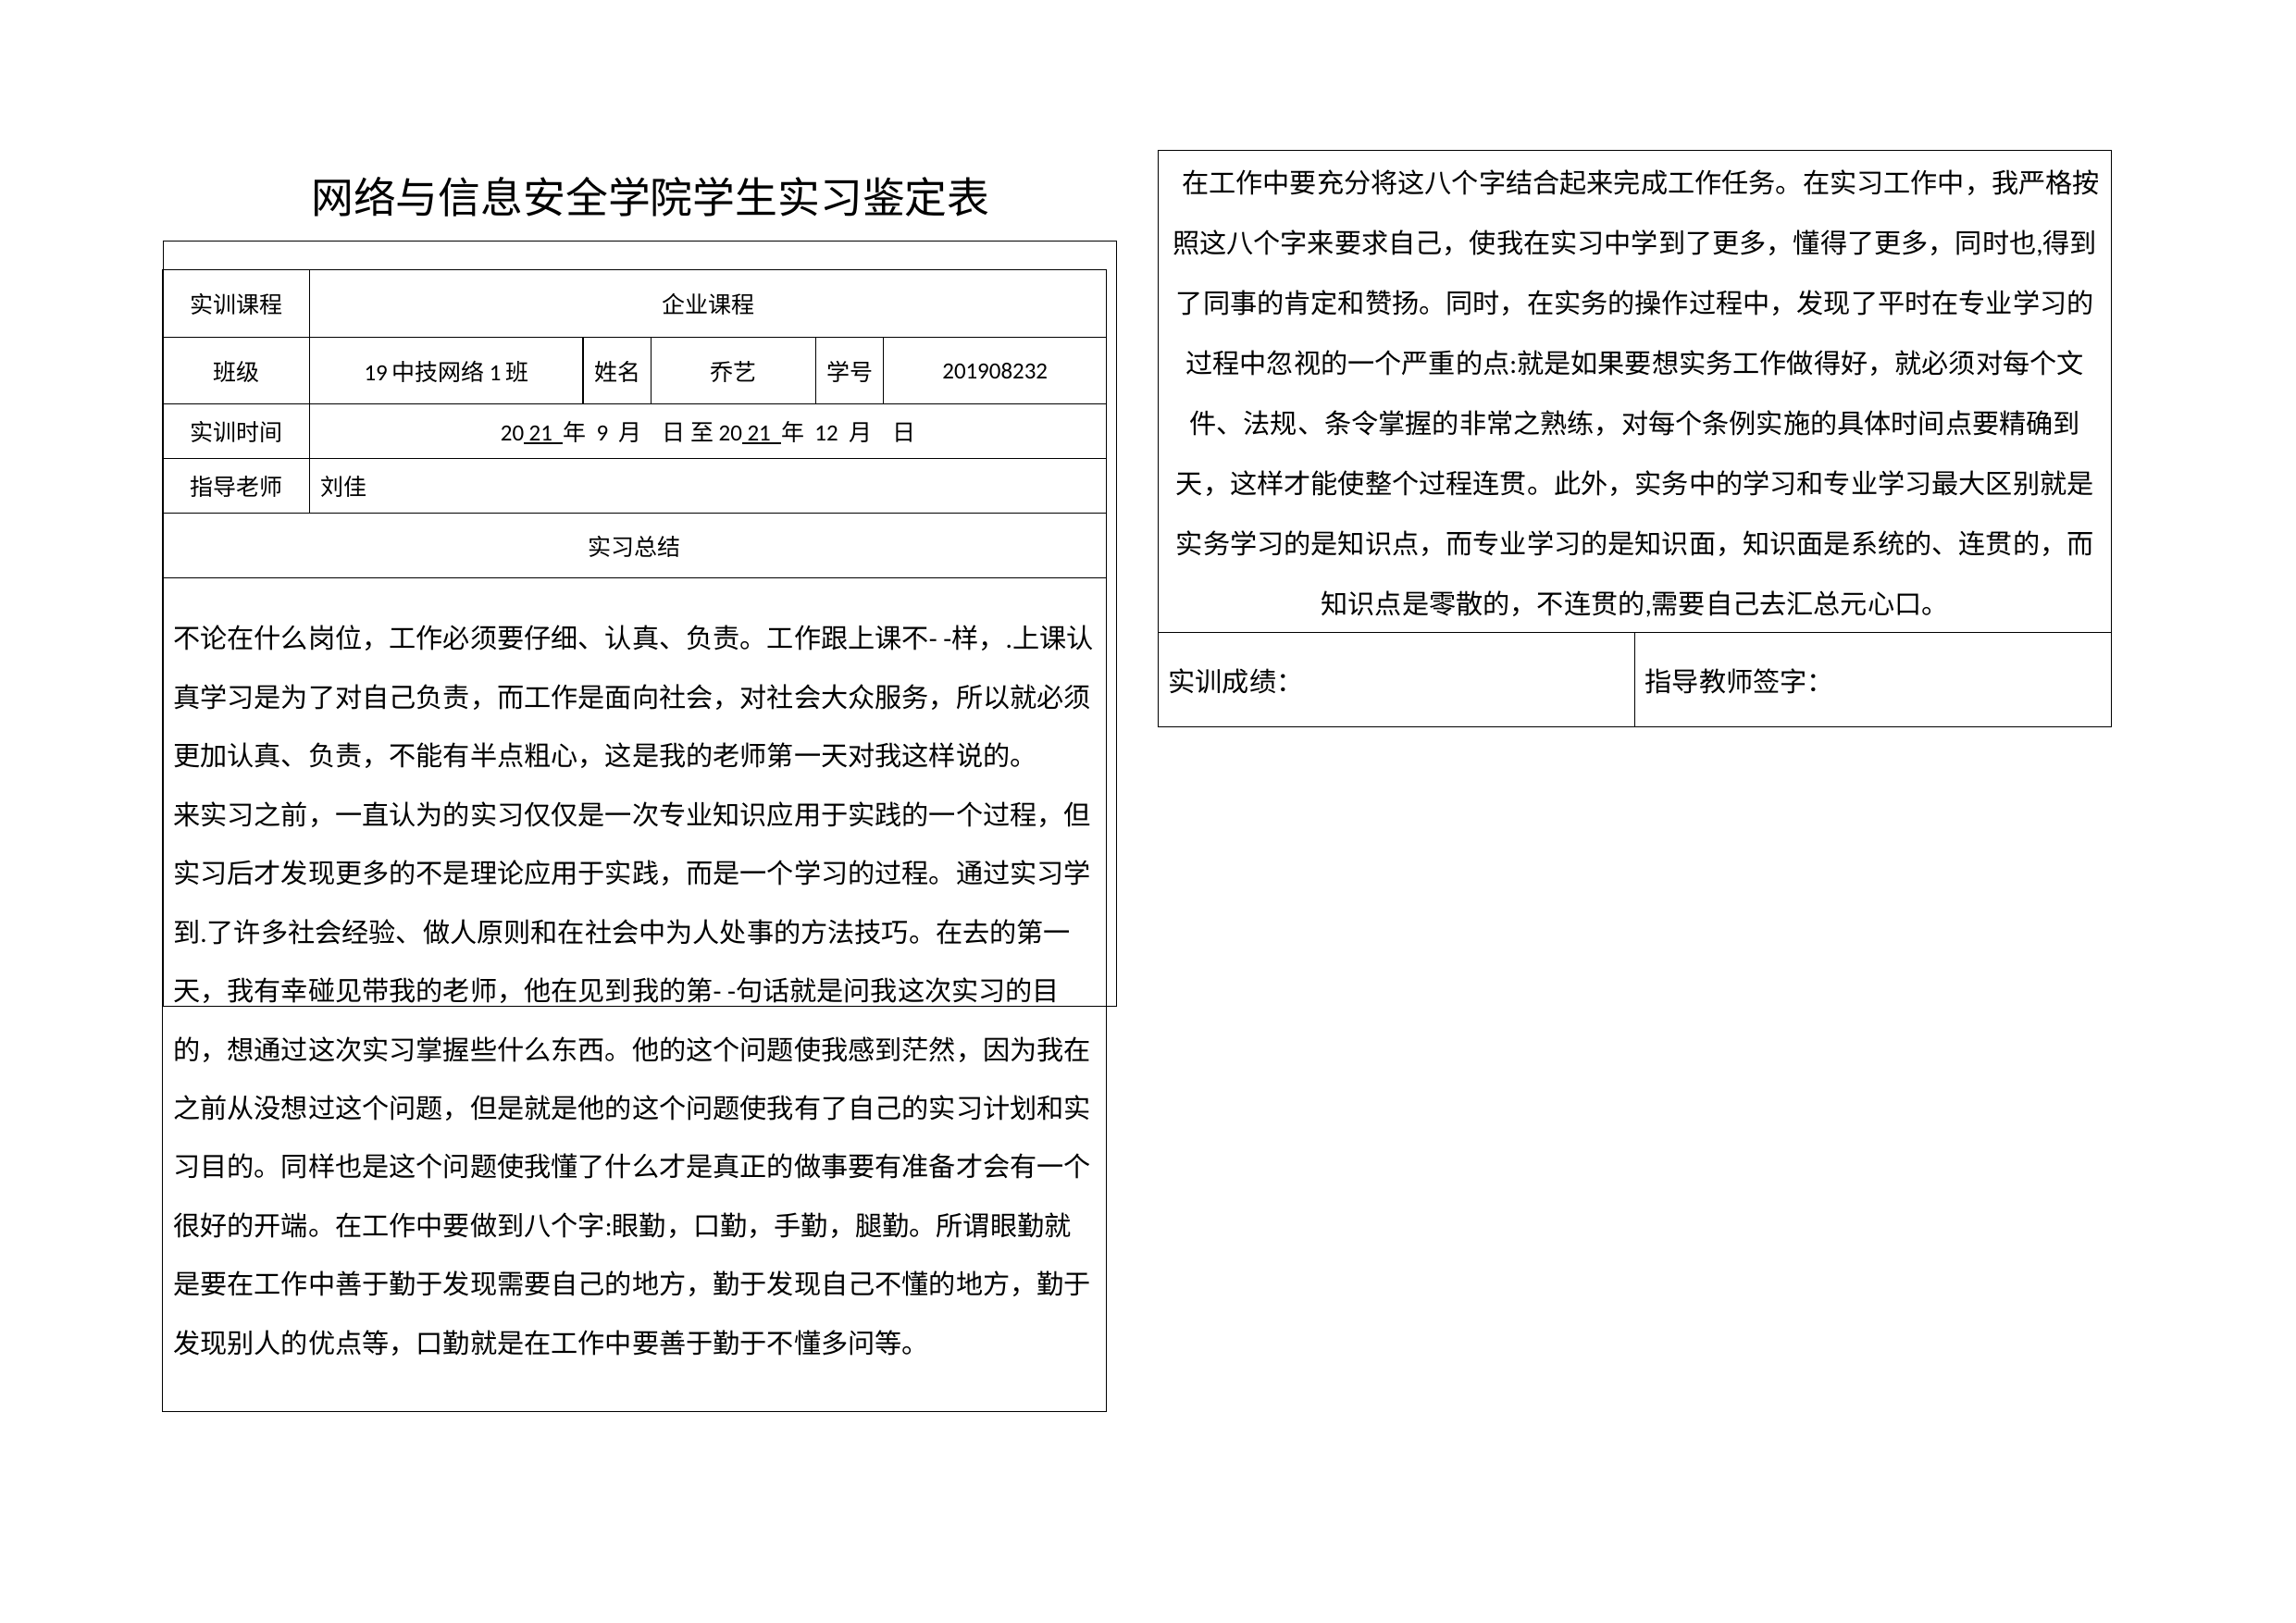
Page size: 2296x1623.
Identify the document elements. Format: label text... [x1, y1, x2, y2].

table_header 实训课程 [163, 270, 309, 337]
table_header 在工作中要充分将这八个字结合起来完成工作任务。在实习工作中，我严格按照这八个字来要求自己，使我在实习中学到了更多，懂得了更多，同时也,得到了同事的肯定和赞扬。同时，在实务的操作过程中，发现了平时在专业学习的过程中忽视的一个严重的点:就是如果要想实务工作做得好，就必须对每个文件、法规、条令掌握的非常之熟练，对每个条例实施的具体时间点要精确到天，这样才能使整个过程连贯。此外，实务中的学习和专业学习最大区别就是实务学习的是知识点，而专业学习的是知识面，知识面是系统的、连贯的，而知识点是零散的，不连贯的,需要自己去汇总元心口。 [164, 242, 1116, 1006]
table_cell 19中技网络1班 [310, 338, 582, 403]
table_header 企业课程 [310, 270, 1106, 337]
table_cell 姓名 [584, 338, 651, 403]
table_cell 不论在什么岗位，工作必须要仔细、认真、负责。工作跟上课不- -样，.上课认真学习是为了对自己负责，而工作是面向社会，对社会大众服务，所以就必须更加认真、负责，不能有半点粗心，这是我的老师第一天对我这样说的。 来实习之前，一直认为的实习仅仅是一次专业知识应用于实践的一个过程，但实习后才发现更多的不是理论应用于实践，而是一个学习的过程。通过实习学到.了许多社会经验、做人原则和在社会中为人处事的方法技巧。在去的第一天，我有幸碰见带我的老师，他在见到我的第- -句话就是问我这次实习的目的，想通过这次实习掌握些什么东西。他的这个问题使我感到茫然，因为我在之前从没想过这个问题，但是就是他的这个问题使我有了自己的实习计划和实习目的。同样也是这个问题使我懂了什么才是真正的做事要有准备才会有一个很好的开端。在工作中要做到八个字:眼勤，口勤，手勤，腿勤。所谓眼勤就是要在工作中善于勤于发现需要自己的地方，勤于发现自己不懂的地方，勤于发现别人的优点等，口勤就是在工作中要善于勤于不懂多问等。 [163, 578, 1106, 1411]
table_cell 实训成绩： [1159, 633, 1634, 725]
table_cell 刘佳 [310, 459, 1106, 513]
table_cell 学号 [816, 338, 883, 403]
table_cell 实训时间 [163, 404, 309, 457]
table_cell 乔艺 [652, 338, 815, 403]
table_cell 201908232 [884, 338, 1106, 403]
text 网络与信息安全学院学生实习鉴定表 [173, 150, 1127, 240]
table_cell 实习总结 [163, 514, 1106, 577]
table_cell 指导教师签字： [1635, 633, 2111, 725]
table_header 在工作中要充分将这八个字结合起来完成工作任务。在实习工作中，我严格按照这八个字来要求自己，使我在实习中学到了更多，懂得了更多，同时也,得到了同事的肯定和赞扬。同时，在实务的操作过程中，发现了平时在专业学习的过程中忽视的一个严重的点:就是如果要想实务工作做得好，就必须对每个文件、法规、条令掌握的非常之熟练，对每个条例实施的具体时间点要精确到天，这样才能使整个过程连贯。此外，实务中的学习和专业学习最大区别就是实务学习的是知识点，而专业学习的是知识面，知识面是系统的、连贯的，而知识点是零散的，不连贯的,需要自己去汇总元心口。 [1159, 151, 2111, 632]
table_cell 指导老师 [163, 459, 309, 513]
table_cell 20 21 年 9 月 日 至20 21 年 12 月 日 [310, 404, 1106, 457]
table_cell 班级 [163, 338, 309, 403]
